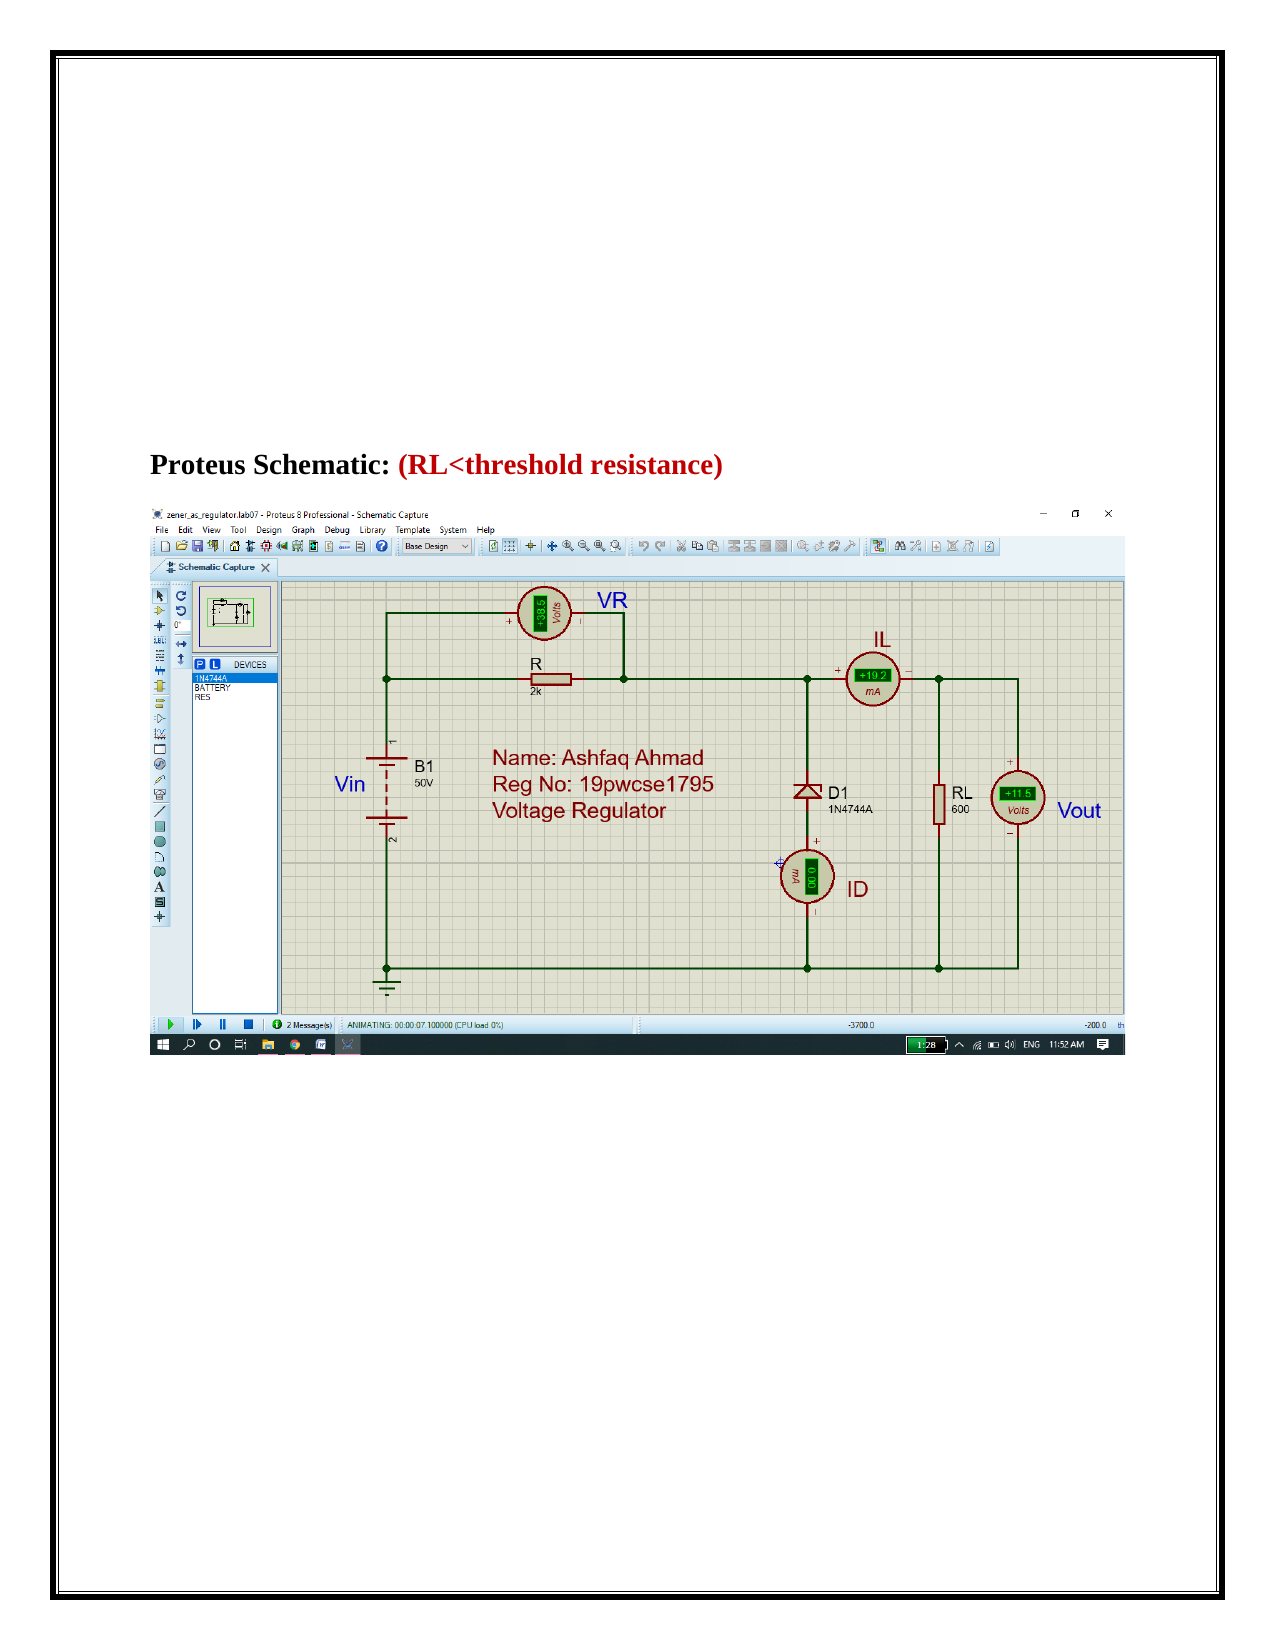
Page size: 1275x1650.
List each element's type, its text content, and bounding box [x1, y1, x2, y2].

text Proteus Schematic: (RL<threshold resistance) [150, 447, 1125, 480]
picture [150, 506, 1125, 1055]
